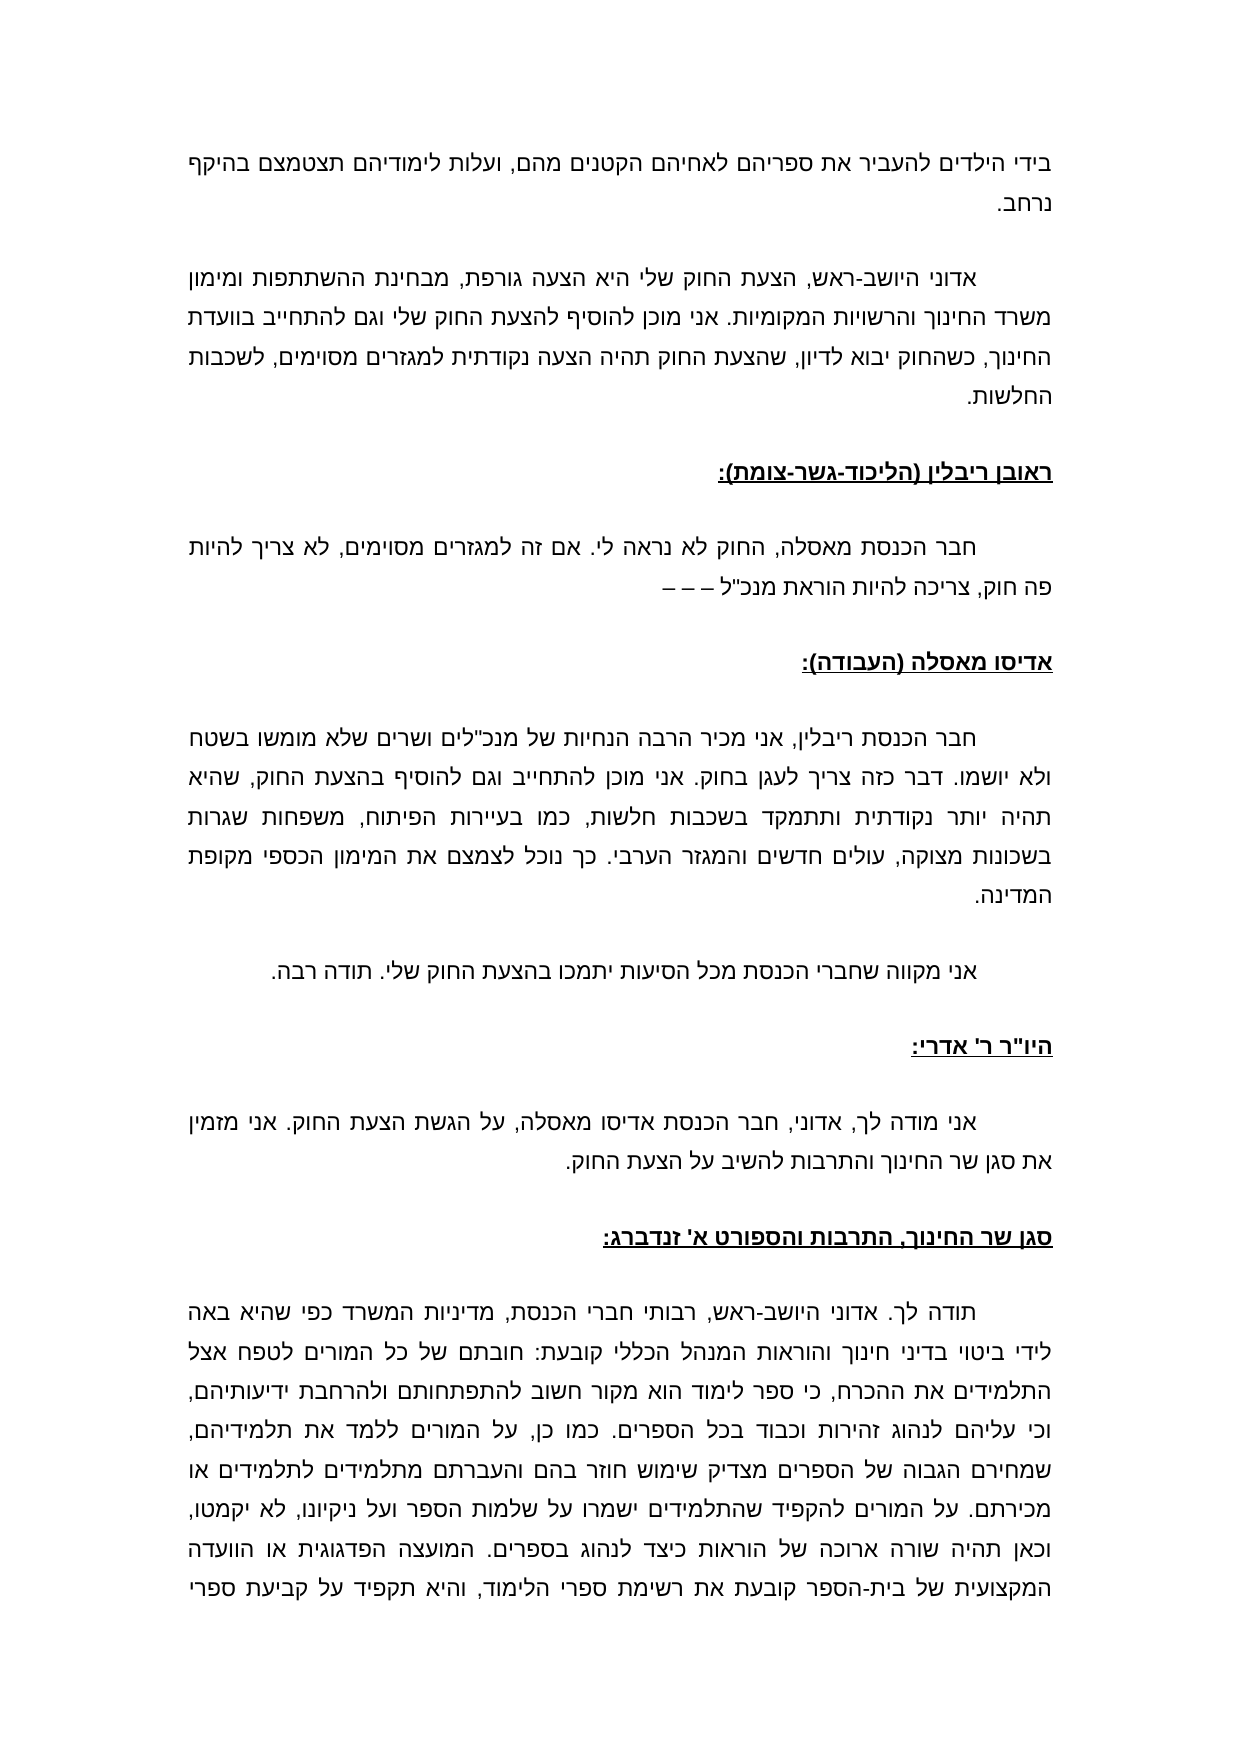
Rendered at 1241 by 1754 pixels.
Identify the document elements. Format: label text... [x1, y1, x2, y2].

text אדוני היושב-ראש, הצעת החוק שלי היא הצעה גורפת, מבחינת ההשתתפות ומימון משרד החינוך והרשויות המקומיות. אני מוכן להוסיף להצעת החוק שלי וגם להתחייב בוועדת החינוך, כשהחוק יבוא לדיון, שהצעת החוק תהיה הצעה נקודתית למגזרים מסוימים, לשכבות החלשות. [187, 265, 1053, 410]
text אני מקווה שחברי הכנסת מכל הסיעות יתמכו בהצעת החוק שלי. תודה רבה. [187, 958, 1053, 984]
text אדיסו מאסלה (העבודה): [187, 649, 1053, 675]
text היו"ר ר' אדרי: [187, 1033, 1053, 1059]
text ראובן ריבלין (הליכוד-גשר-צומת): [187, 459, 1053, 485]
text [187, 150, 1053, 216]
text חבר הכנסת ריבלין, אני מכיר הרבה הנחיות של מנכ"לים ושרים שלא מומשו בשטח ולא יושמו. דבר כזה צריך לעגן בחוק. אני מוכן להתחייב וגם להוסיף בהצעת החוק, שהיא תהיה יותר נקודתית ותתמקד בשכבות חלשות, כמו בעיירות הפיתוח, משפחות שגרות בשכונות מצוקה, עולים חדשים והמגזר הערבי. כך נוכל לצמצם את המימון הכספי מקופת המדינה. [187, 724, 1053, 909]
text סגן שר החינוך, התרבות והספורט א' זנדברג: [187, 1223, 1053, 1250]
text אני מודה לך, אדוני, חבר הכנסת אדיסו מאסלה, על הגשת הצעת החוק. אני מזמין את סגן שר החינוך והתרבות להשיב על הצעת החוק. [187, 1109, 1053, 1174]
text חבר הכנסת מאסלה, החוק לא נראה לי. אם זה למגזרים מסוימים, לא צריך להיות פה חוק, צריכה להיות הוראת מנכ"ל – – – [187, 534, 1053, 600]
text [187, 1299, 1053, 1602]
